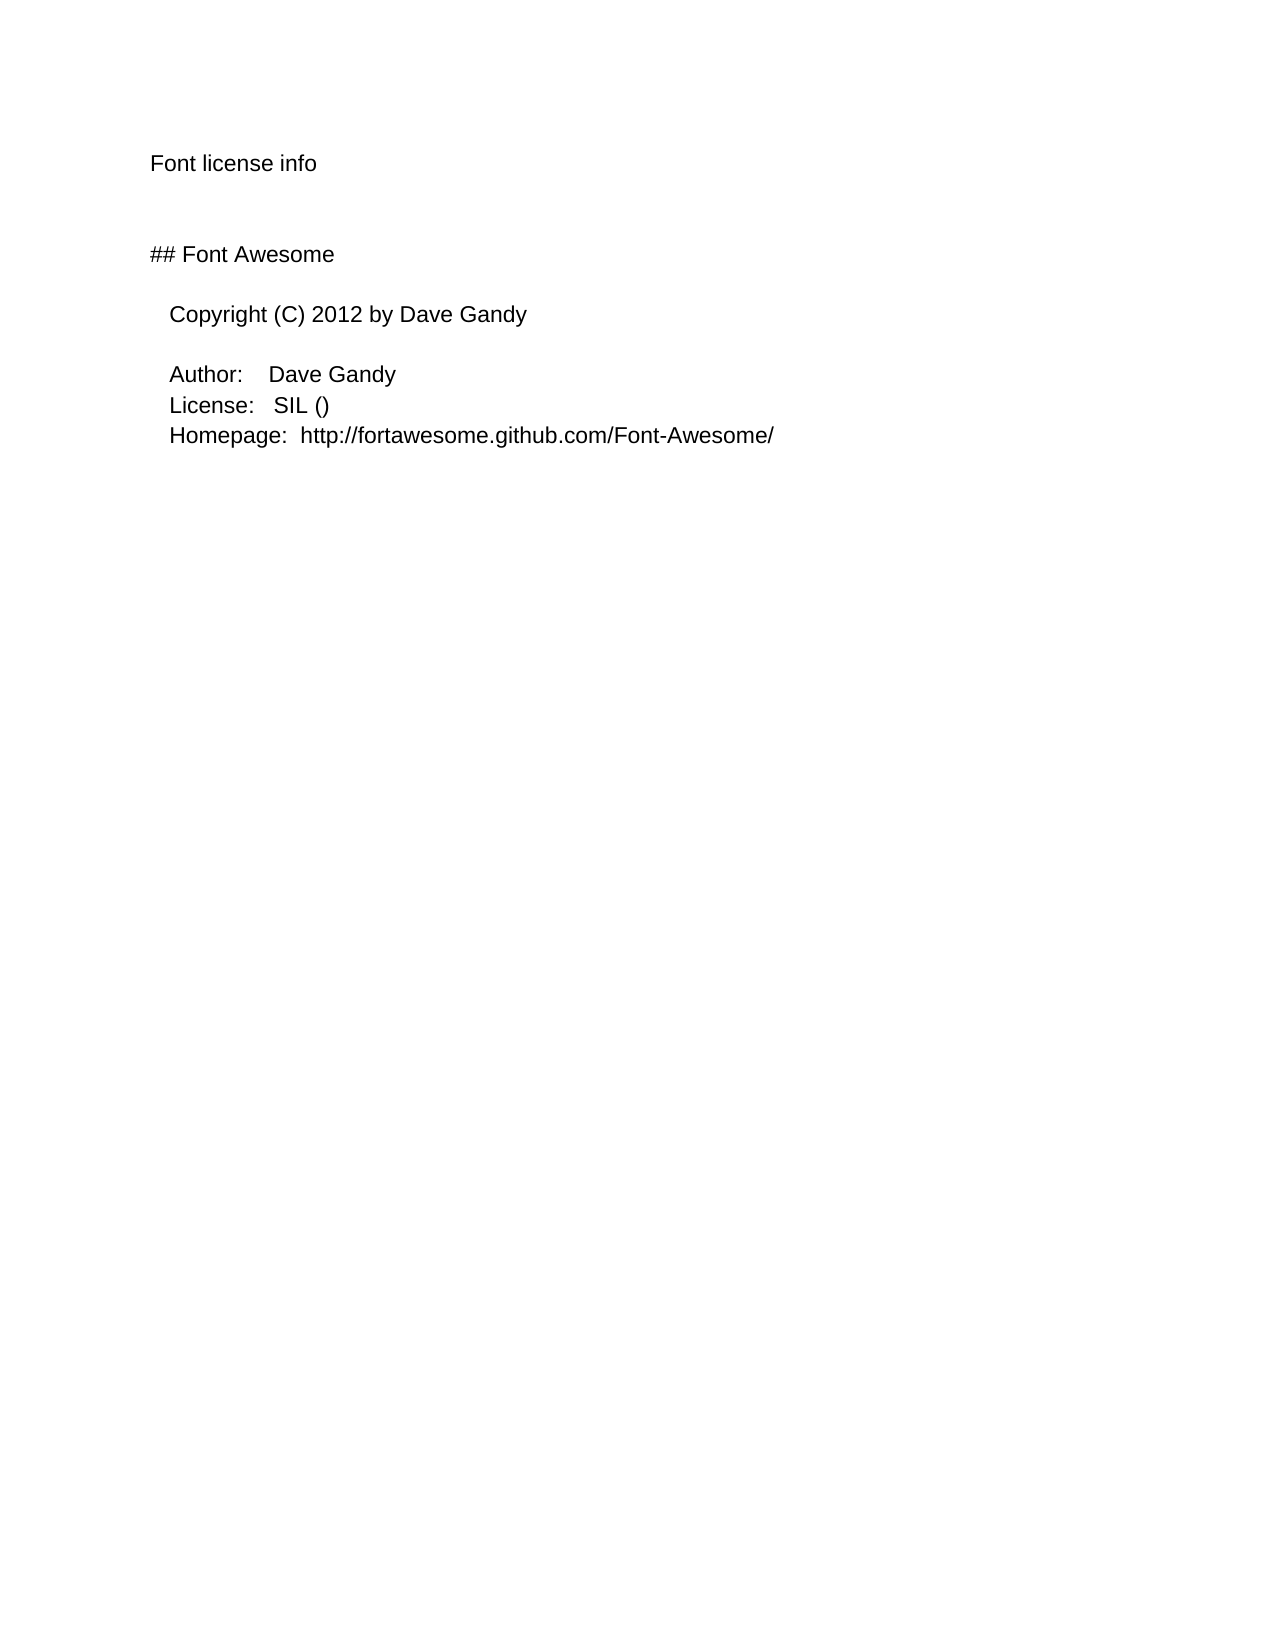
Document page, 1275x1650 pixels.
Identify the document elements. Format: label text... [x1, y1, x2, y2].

text Homepage: http://fortawesome.github.com/Font-Awesome/ [150, 422, 1125, 448]
text License: SIL () [150, 392, 1125, 418]
text ## Font Awesome [150, 241, 1125, 267]
text Author: Dave Gandy [150, 361, 1125, 388]
text Copyright (C) 2012 by Dave Gandy [150, 301, 1125, 327]
text Font license info [150, 150, 1125, 176]
